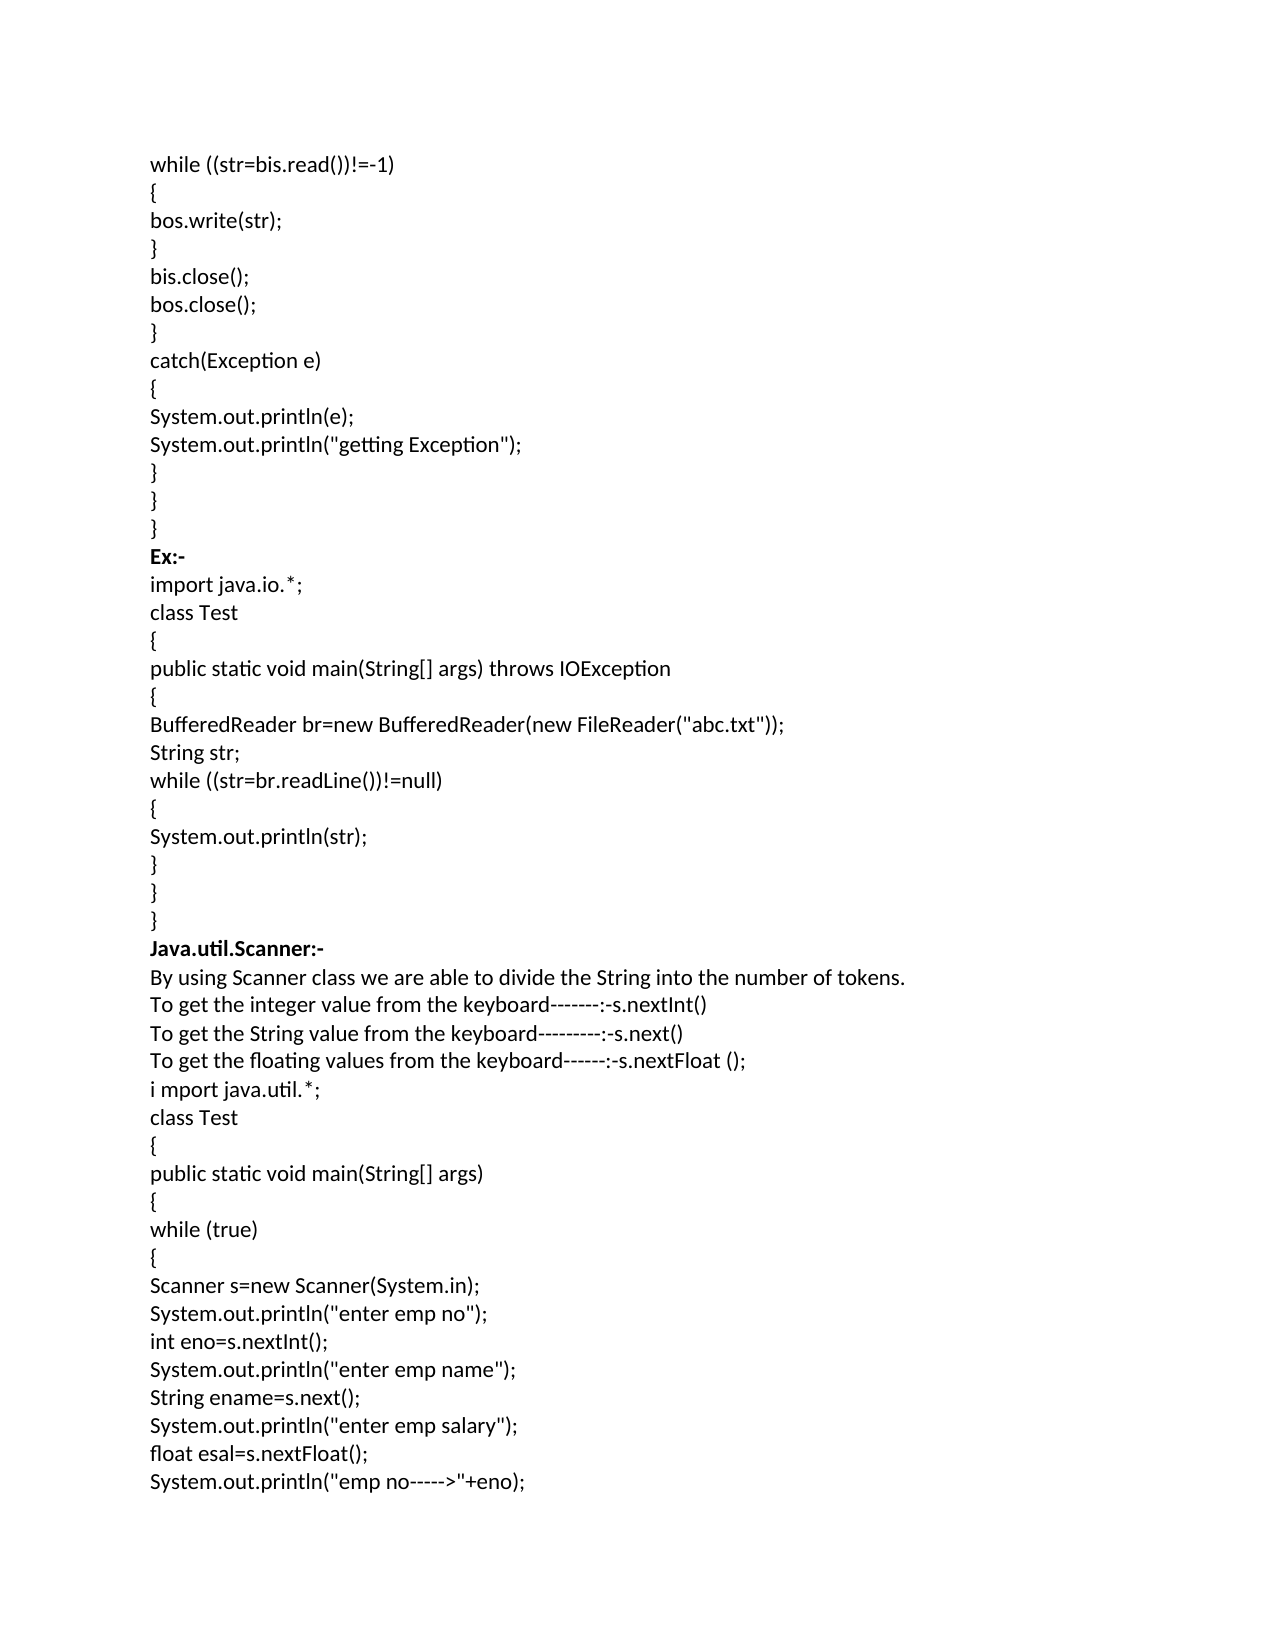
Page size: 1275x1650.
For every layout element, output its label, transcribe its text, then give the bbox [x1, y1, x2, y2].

text String ename=s.next(); [150, 1383, 1125, 1411]
text } [150, 486, 1125, 514]
text { [150, 682, 1125, 710]
text System.out.println("getting Exception"); [150, 430, 1125, 458]
text To get the integer value from the keyboard-------:-s.nextInt() [150, 991, 1125, 1019]
text System.out.println("enter emp name"); [150, 1355, 1125, 1383]
text { [150, 178, 1125, 206]
text { [150, 1187, 1125, 1215]
text } [150, 851, 1125, 878]
text public static void main(String[] args) throws IOException [150, 654, 1125, 682]
text Scanner s=new Scanner(System.in); [150, 1271, 1125, 1299]
text System.out.println(str); [150, 822, 1125, 851]
text System.out.println(e); [150, 402, 1125, 430]
text { [150, 626, 1125, 654]
text System.out.println("enter emp salary"); [150, 1411, 1125, 1439]
text bos.close(); [150, 290, 1125, 318]
text } [150, 514, 1125, 542]
text { [150, 1131, 1125, 1159]
text public static void main(String[] args) [150, 1159, 1125, 1187]
text int eno=s.nextInt(); [150, 1327, 1125, 1355]
text System.out.println("enter emp no"); [150, 1299, 1125, 1327]
text } [150, 234, 1125, 262]
text bos.write(str); [150, 206, 1125, 234]
text catch(Exception e) [150, 346, 1125, 374]
text } [150, 458, 1125, 486]
text Java.util.Scanner:- [150, 934, 1125, 963]
text String str; [150, 738, 1125, 766]
text bis.close(); [150, 262, 1125, 290]
text i mport java.util.*; [150, 1075, 1125, 1103]
text Ex:- [150, 542, 1125, 570]
text class Test [150, 1103, 1125, 1131]
text System.out.println("emp no----->"+eno); [150, 1467, 1125, 1495]
text while (true) [150, 1215, 1125, 1243]
text float esal=s.nextFloat(); [150, 1439, 1125, 1467]
text BufferedReader br=new BufferedReader(new FileReader("abc.txt")); [150, 710, 1125, 738]
text } [150, 878, 1125, 907]
text To get the floating values from the keyboard------:-s.nextFloat (); [150, 1047, 1125, 1075]
text import java.io.*; [150, 570, 1125, 598]
text { [150, 794, 1125, 822]
text } [150, 318, 1125, 346]
text { [150, 1243, 1125, 1271]
text To get the String value from the keyboard---------:-s.next() [150, 1019, 1125, 1047]
text while ((str=br.readLine())!=null) [150, 766, 1125, 794]
text class Test [150, 598, 1125, 626]
text } [150, 907, 1125, 934]
text while ((str=bis.read())!=-1) [150, 150, 1125, 178]
text By using Scanner class we are able to divide the String into the number of tokens. [150, 963, 1125, 991]
text { [150, 374, 1125, 402]
